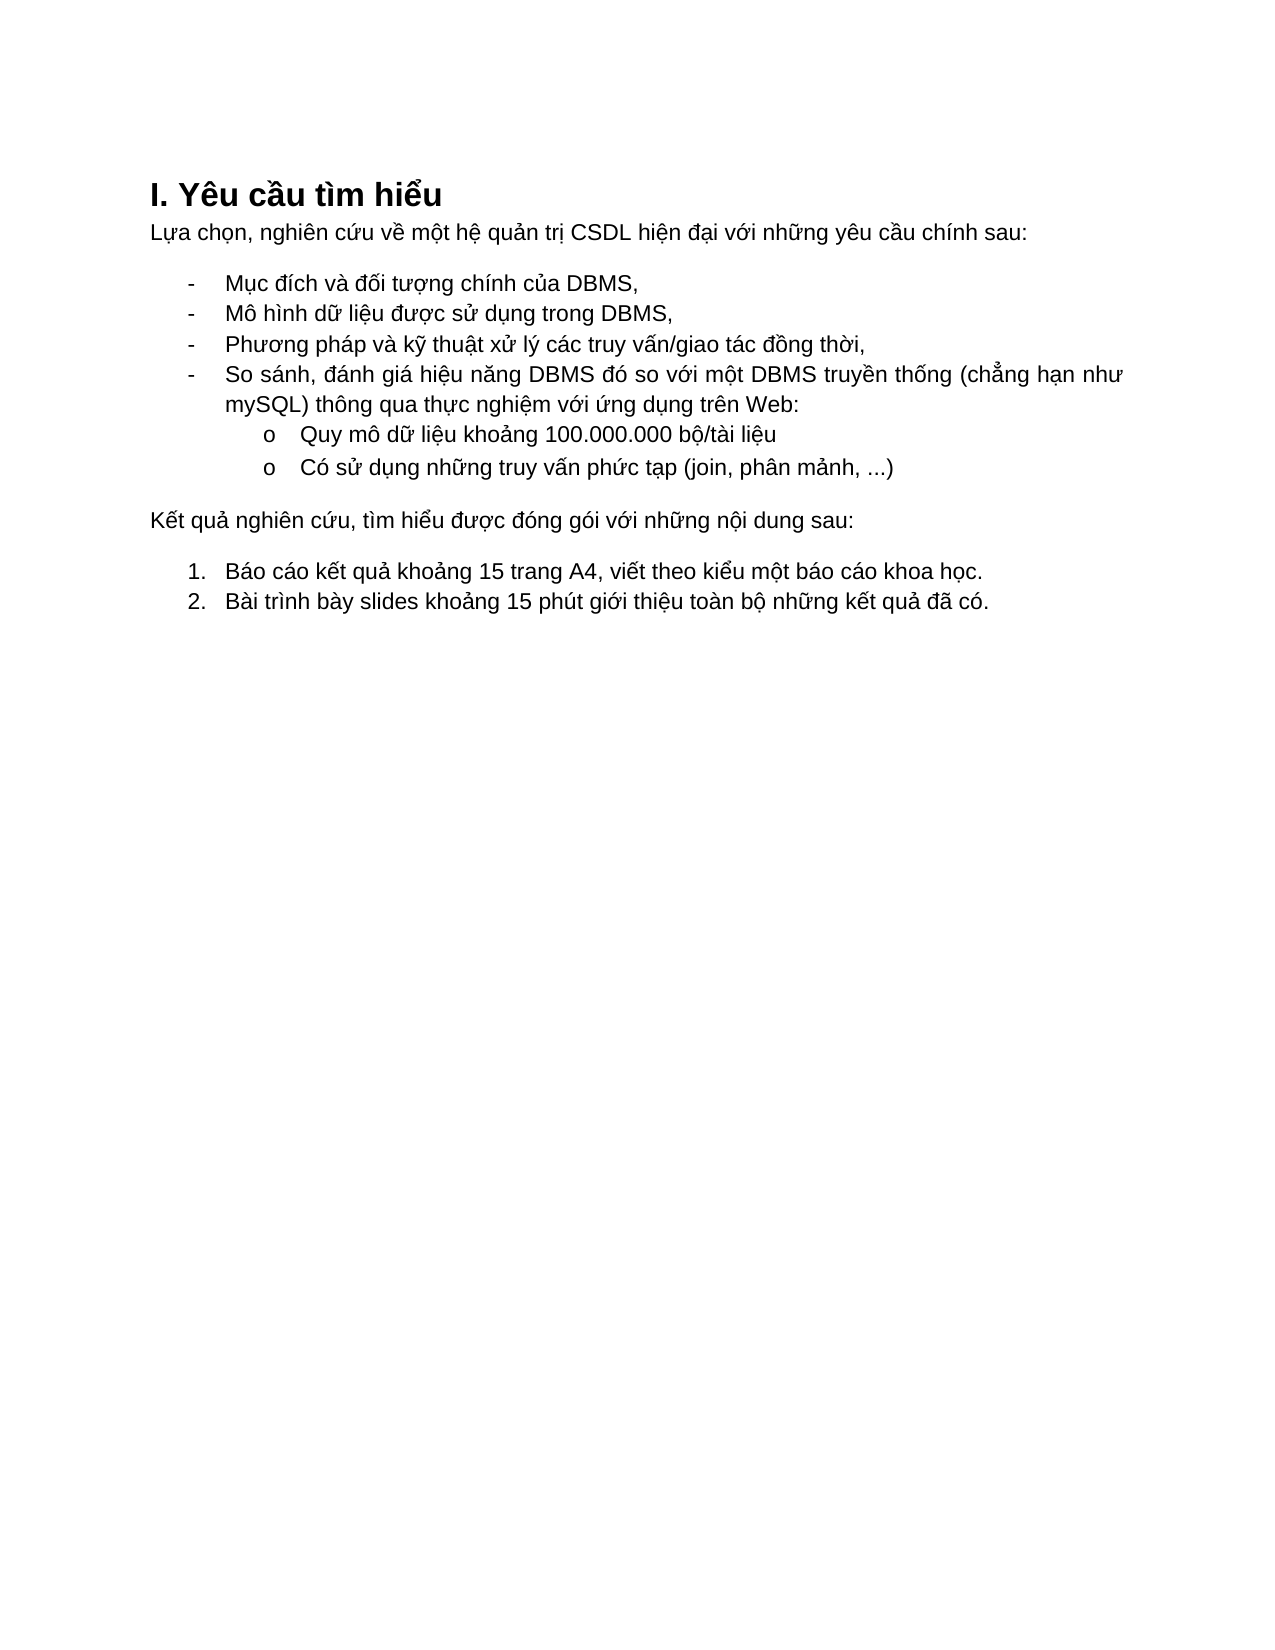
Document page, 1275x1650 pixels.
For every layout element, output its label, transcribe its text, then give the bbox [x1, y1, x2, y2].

text Lựa chọn, nghiên cứu về một hệ quản trị CSDL hiện đại với những yêu cầu chính sau: [150, 219, 1125, 246]
list Báo cáo kết quả khoảng 15 trang A4, viết theo kiểu một báo cáo khoa học. [187, 558, 1125, 584]
list Mục đích và đối tượng chính của DBMS, [187, 270, 1125, 297]
list Bài trình bày slides khoảng 15 phút giới thiệu toàn bộ những kết quả đã có. [187, 588, 1125, 615]
list Quy mô dữ liệu khoảng 100.000.000 bộ/tài liệu [262, 421, 1125, 449]
list So sánh, đánh giá hiệu năng DBMS đó so với một DBMS truyền thống (chẳng hạn như mySQL) thông qua thực nghiệm với ứng dụng trên Web: [187, 361, 1125, 417]
list Có sử dụng những truy vấn phức tạp (join, phân mảnh, ...) [262, 454, 1125, 482]
subtitle Yêu cầu tìm hiểu [150, 175, 1125, 213]
text Kết quả nghiên cứu, tìm hiểu được đóng gói với những nội dung sau: [150, 507, 1125, 533]
list Mô hình dữ liệu được sử dụng trong DBMS, [187, 300, 1125, 327]
list Phương pháp và kỹ thuật xử lý các truy vấn/giao tác đồng thời, [187, 331, 1125, 357]
